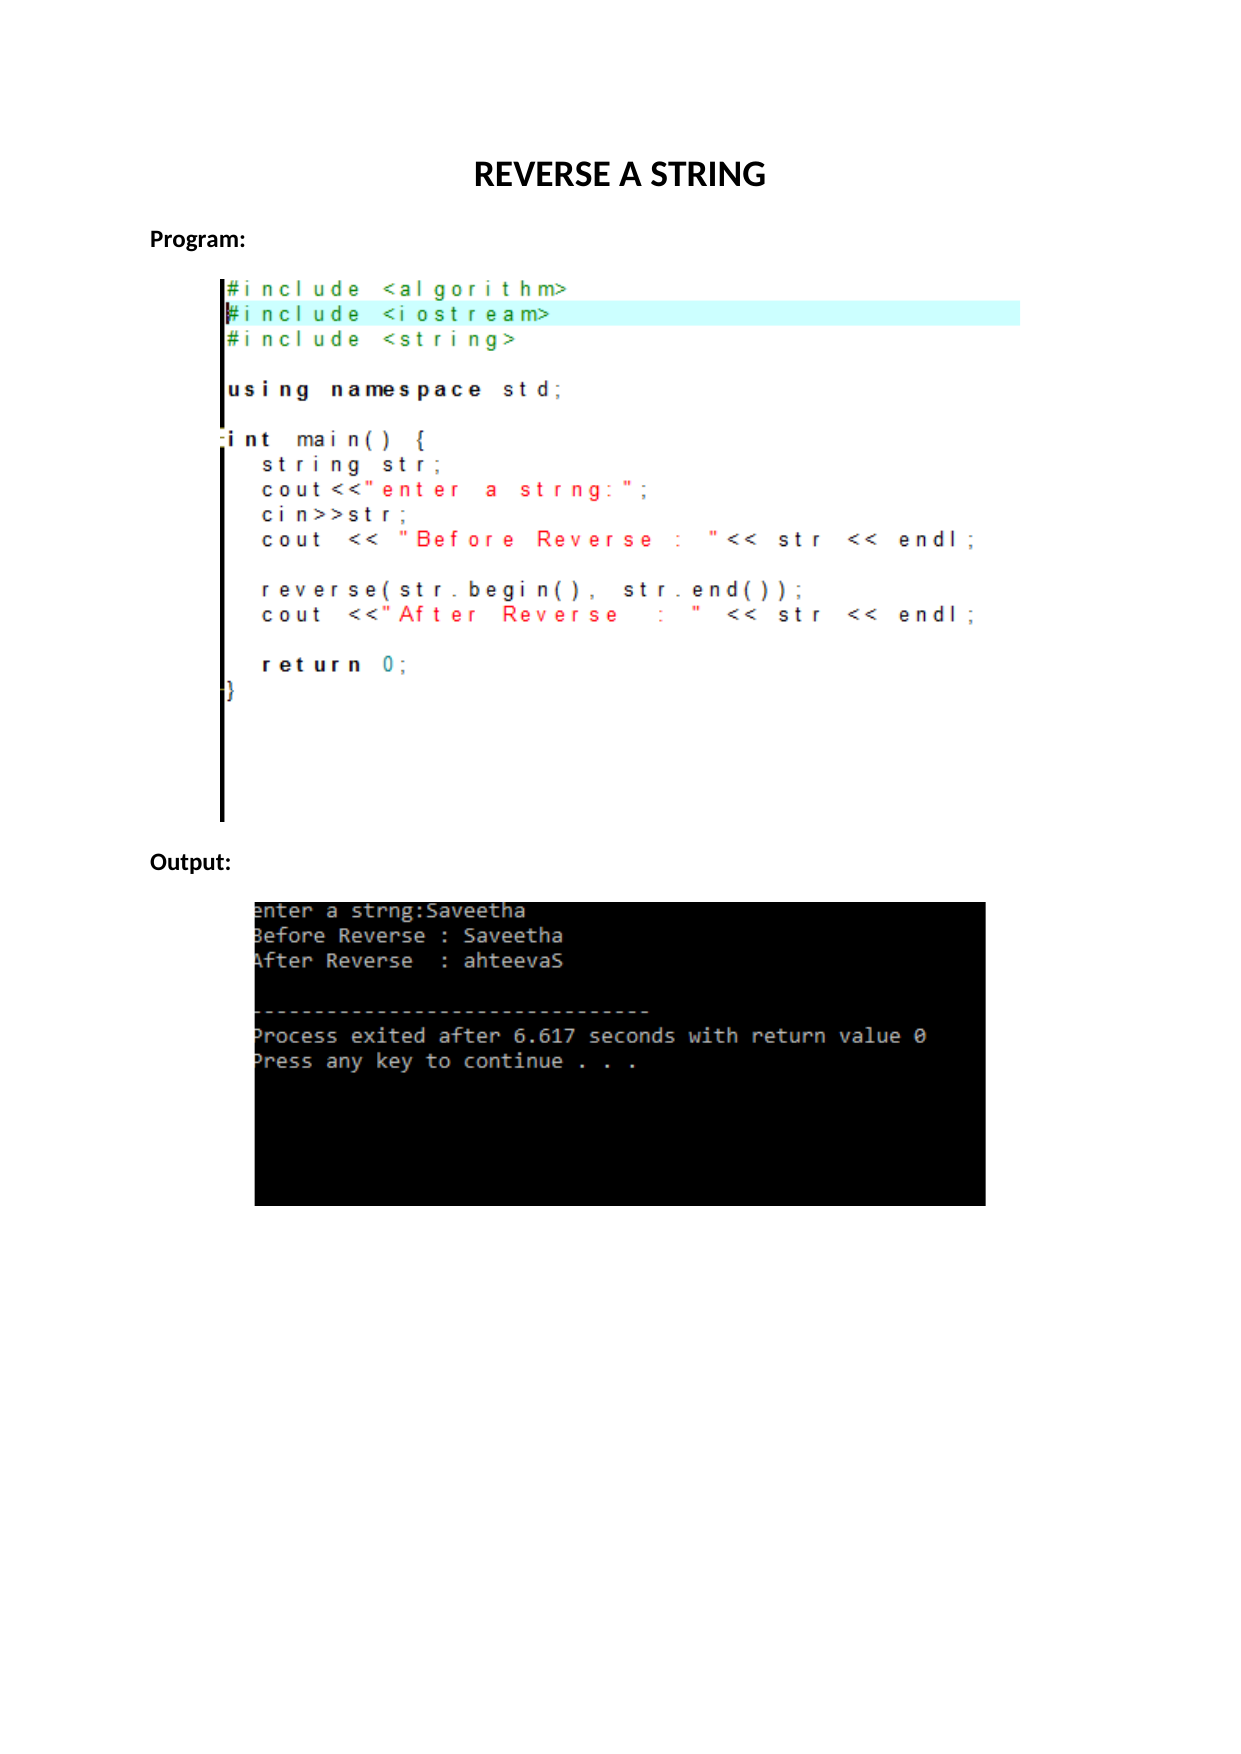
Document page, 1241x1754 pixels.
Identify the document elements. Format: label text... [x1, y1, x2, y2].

picture [220, 279, 1020, 822]
text REVERSE A STRING [150, 150, 1090, 196]
text Program: [150, 223, 1090, 254]
text Output: [150, 847, 1090, 877]
picture [254, 902, 986, 1206]
